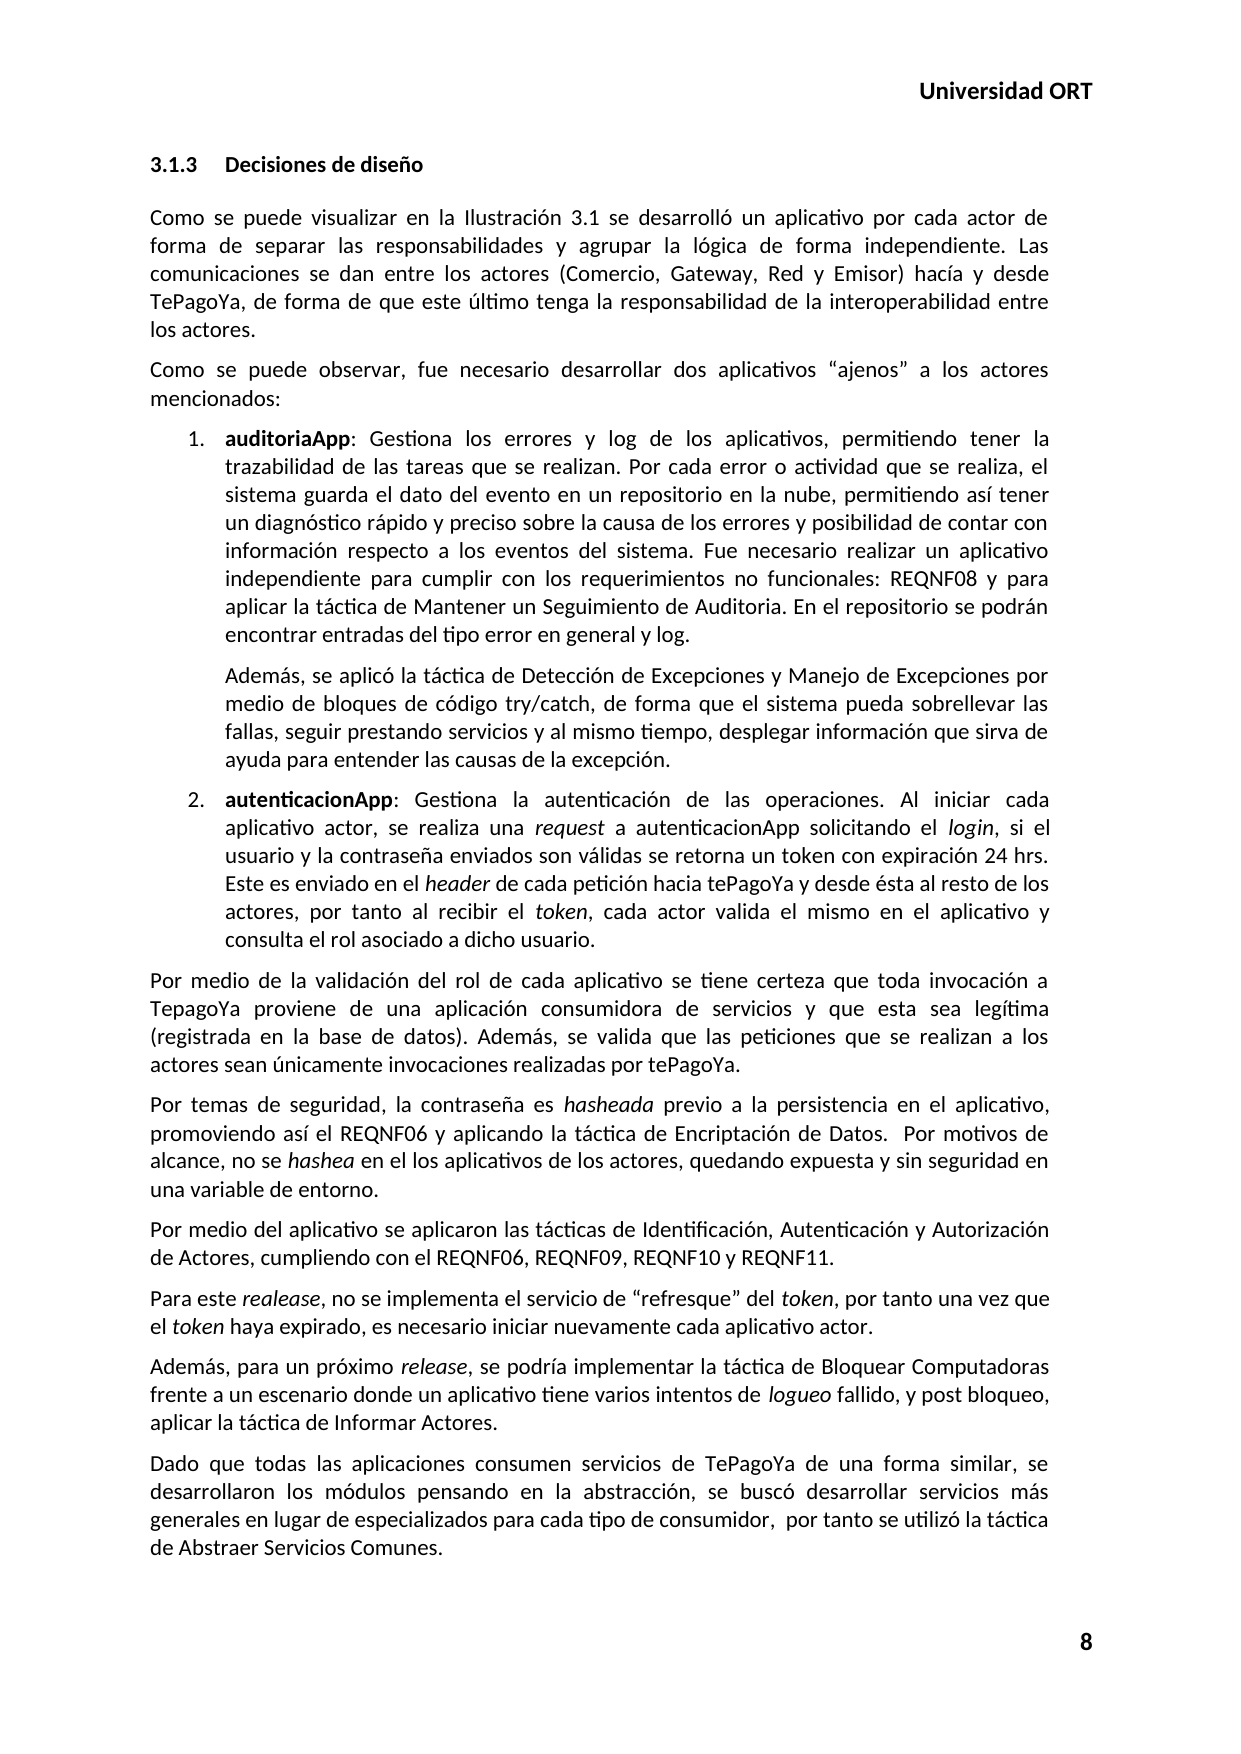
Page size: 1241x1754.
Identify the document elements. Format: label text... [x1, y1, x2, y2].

text Como se puede observar, fue necesario desarrollar dos aplicativos “ajenos” a los actores mencionados: [150, 356, 1051, 412]
list auditoriaApp: Gestiona los errores y log de los aplicativos, permitiendo tener la trazabilidad de las tareas que se realizan. Por cada error o actividad que se realiza, el sistema guarda el dato del evento en un repositorio en la nube, permitiendo así tener un diagnóstico rápido y preciso sobre la causa de los errores y posibilidad de contar con información respecto a los eventos del sistema. Fue necesario realizar un aplicativo independiente para cumplir con los requerimientos no funcionales: REQNF08 y para aplicar la táctica de Mantener un Seguimiento de Auditoria. En el repositorio se podrán encontrar entradas del tipo error en general y log. [187, 424, 1051, 648]
text Para este realease, no se implementa el servicio de “refresque” del token, por tanto una vez que el token haya expirado, es necesario iniciar nuevamente cada aplicativo actor. [150, 1284, 1051, 1340]
text Por medio de la validación del rol de cada aplicativo se tiene certeza que toda invocación a TepagoYa proviene de una aplicación consumidora de servicios y que esta sea legítima (registrada en la base de datos). Además, se valida que las peticiones que se realizan a los actores sean únicamente invocaciones realizadas por tePagoYa. [150, 966, 1051, 1078]
text Por temas de seguridad, la contraseña es hasheada previo a la persistencia en el aplicativo, promoviendo así el REQNF06 y aplicando la táctica de Encriptación de Datos. Por motivos de alcance, no se hashea en el los aplicativos de los actores, quedando expuesta y sin seguridad en una variable de entorno. [150, 1091, 1051, 1203]
list autenticacionApp: Gestiona la autenticación de las operaciones. Al iniciar cada aplicativo actor, se realiza una request a autenticacionApp solicitando el login, si el usuario y la contraseña enviados son válidas se retorna un token con expiración 24 hrs. Este es enviado en el header de cada petición hacia tePagoYa y desde ésta al resto de los actores, por tanto al recibir el token, cada actor valida el mismo en el aplicativo y consulta el rol asociado a dicho usuario. [187, 785, 1051, 953]
text Además, se aplicó la táctica de Detección de Excepciones y Manejo de Excepciones por medio de bloques de código try/catch, de forma que el sistema pueda sobrellevar las fallas, seguir prestando servicios y al mismo tiempo, desplegar información que sirva de ayuda para entender las causas de la excepción. [225, 661, 1051, 773]
text Decisiones de diseño [150, 150, 1092, 178]
text Además, para un próximo release, se podría implementar la táctica de Bloquear Computadoras frente a un escenario donde un aplicativo tiene varios intentos de logueo fallido, y post bloqueo, aplicar la táctica de Informar Actores. [150, 1352, 1051, 1436]
text Como se puede visualizar en la Ilustración 3.1 se desarrolló un aplicativo por cada actor de forma de separar las responsabilidades y agrupar la lógica de forma independiente. Las comunicaciones se dan entre los actores (Comercio, Gateway, Red y Emisor) hacía y desde TePagoYa, de forma de que este último tenga la responsabilidad de la interoperabilidad entre los actores. [150, 203, 1051, 343]
text Por medio del aplicativo se aplicaron las tácticas de Identificación, Autenticación y Autorización de Actores, cumpliendo con el REQNF06, REQNF09, REQNF10 y REQNF11. [150, 1215, 1051, 1271]
text Dado que todas las aplicaciones consumen servicios de TePagoYa de una forma similar, se desarrollaron los módulos pensando en la abstracción, se buscó desarrollar servicios más generales en lugar de especializados para cada tipo de consumidor, por tanto se utilizó la táctica de Abstraer Servicios Comunes. [150, 1449, 1051, 1561]
